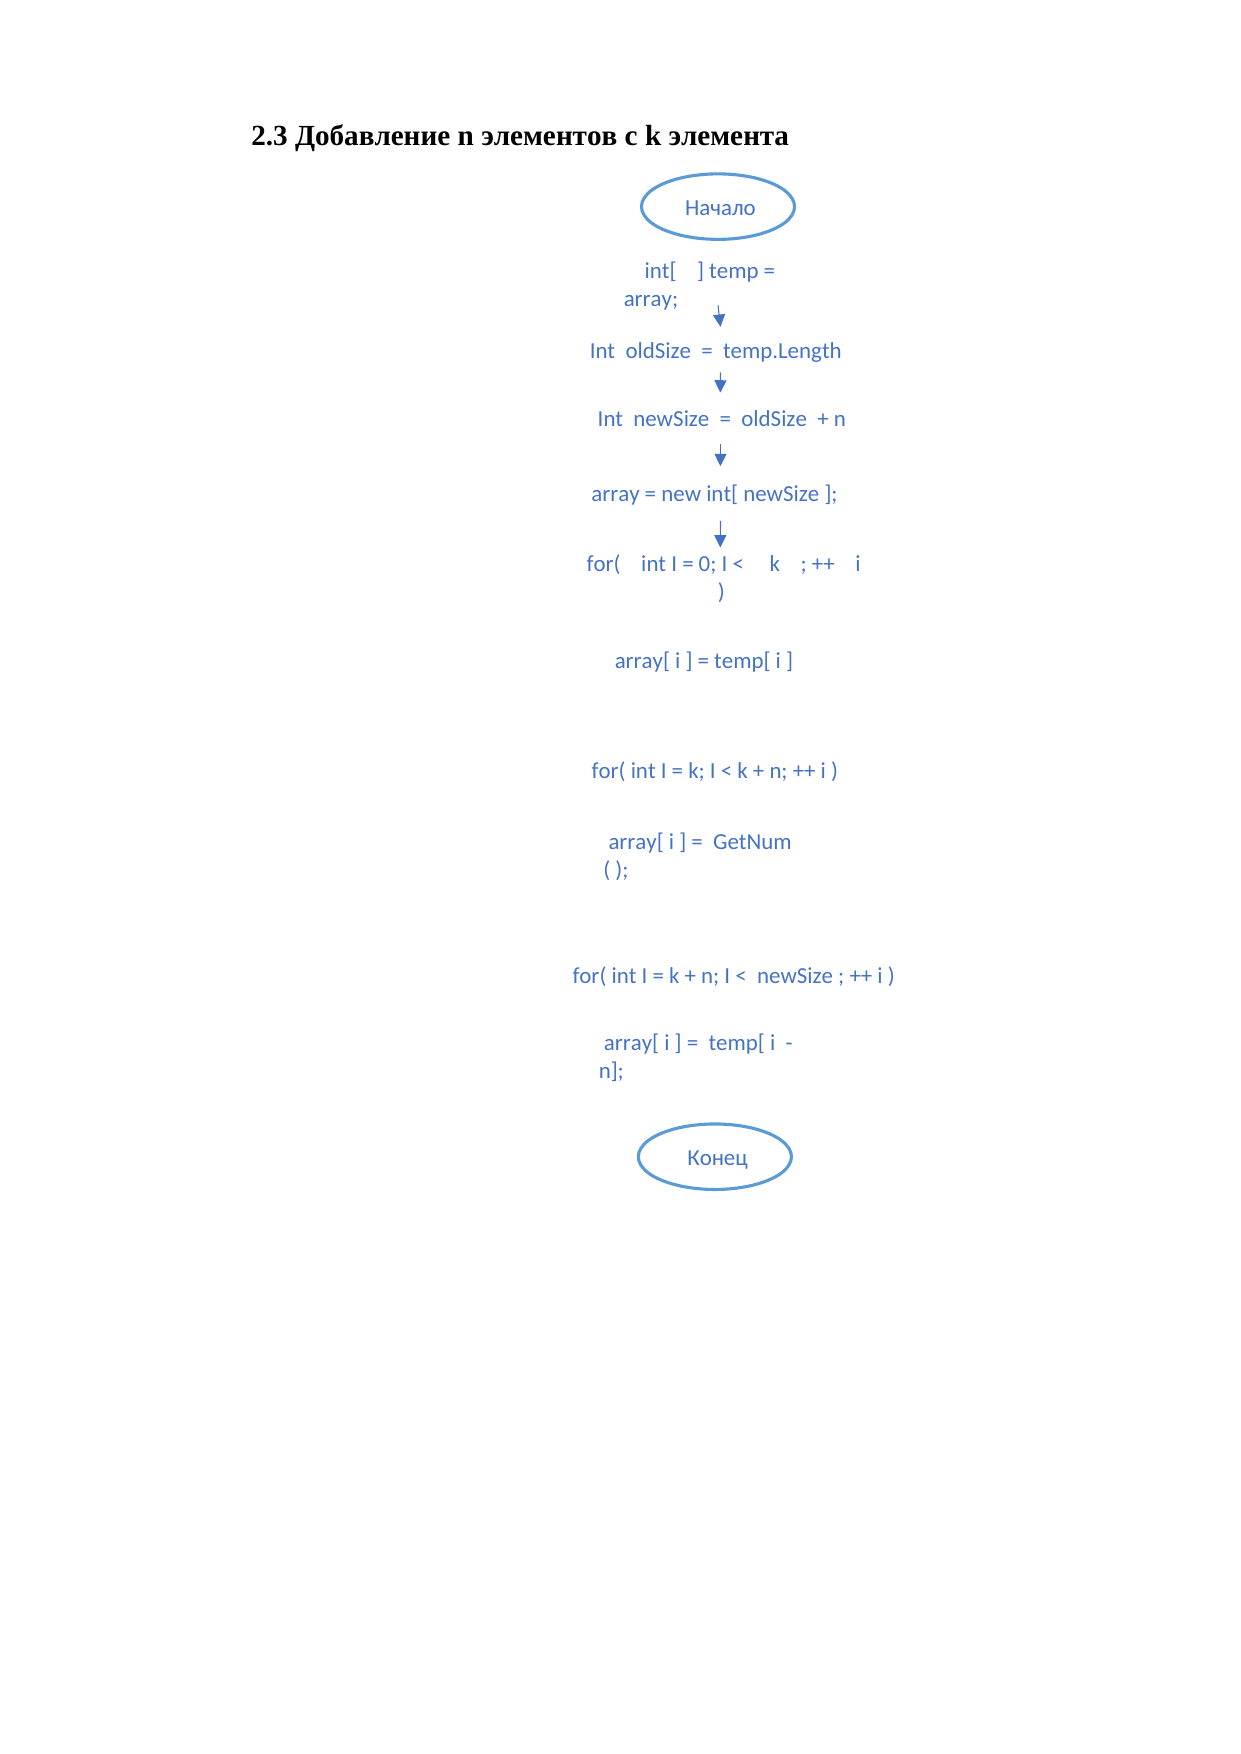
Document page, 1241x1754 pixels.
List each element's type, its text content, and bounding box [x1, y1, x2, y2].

text 2.3 Добавление n элементов с k элемента [177, 118, 1152, 152]
